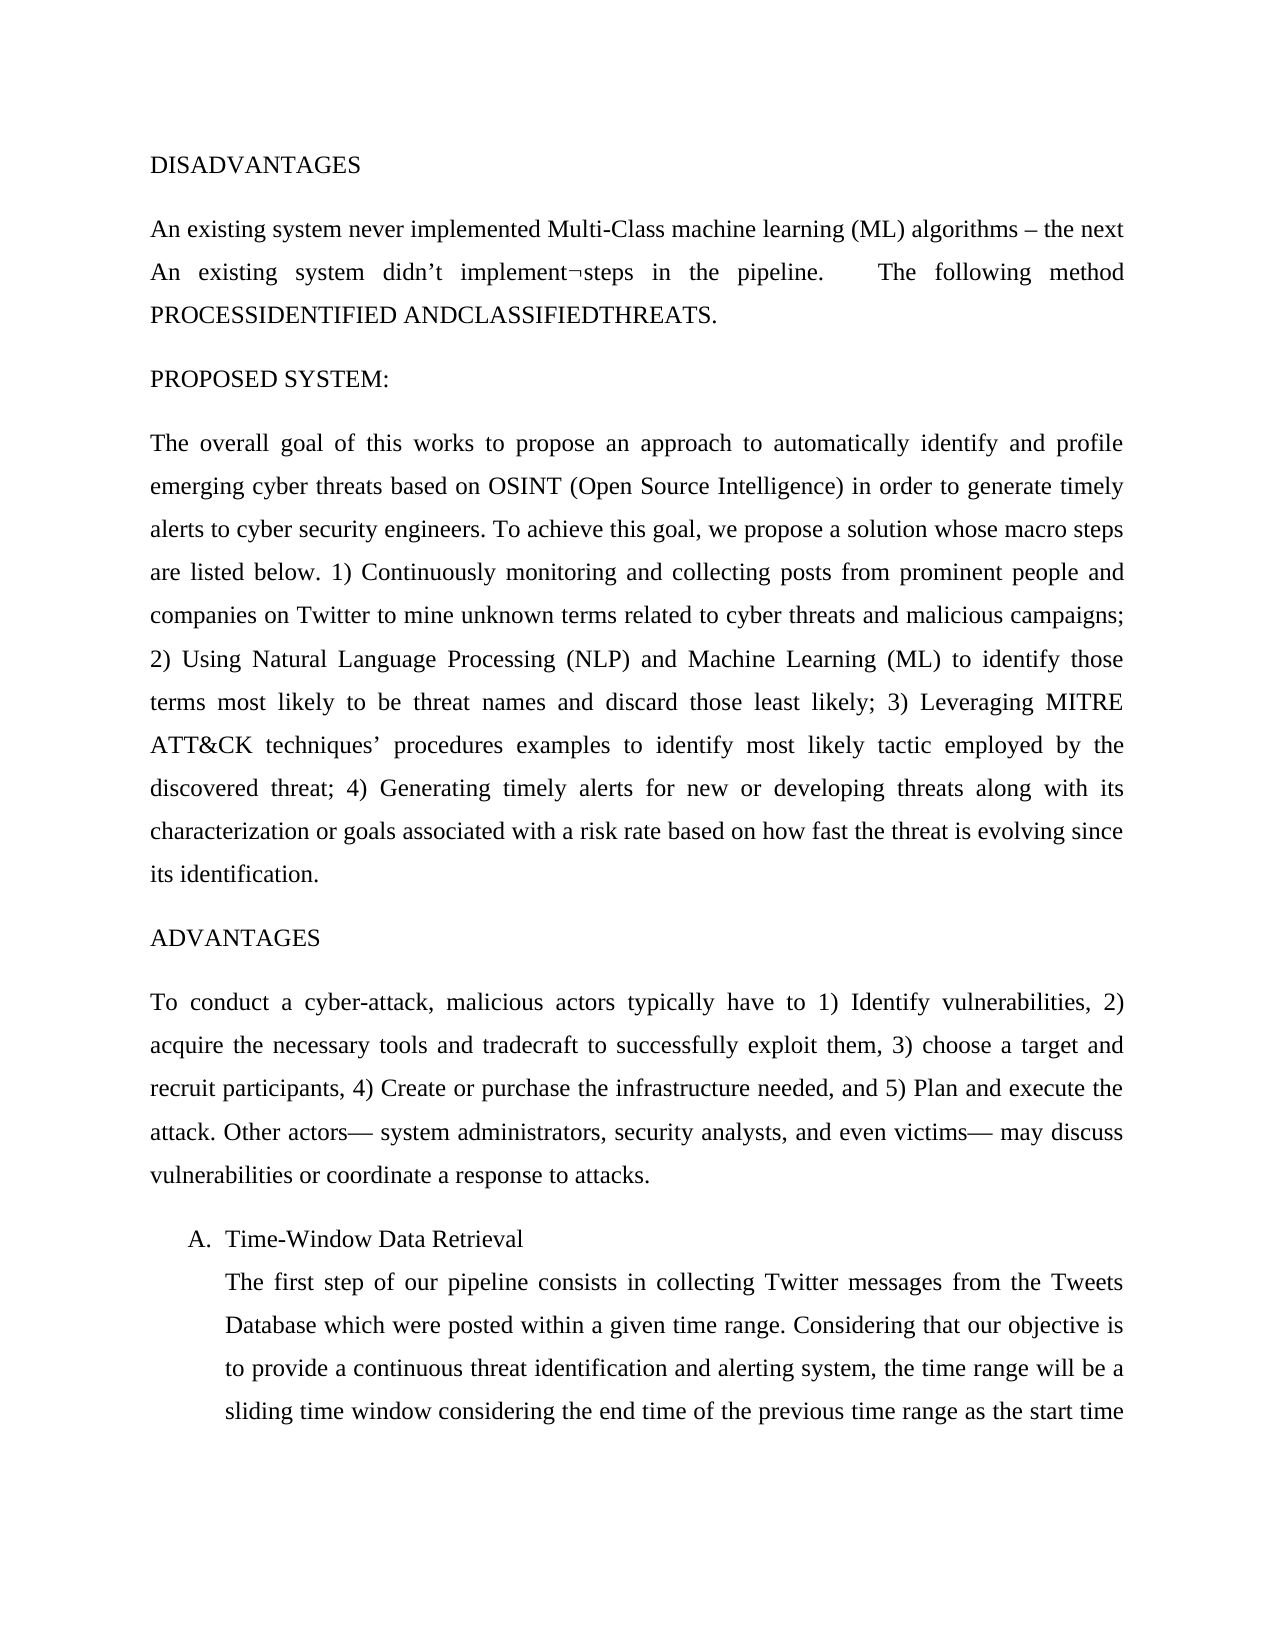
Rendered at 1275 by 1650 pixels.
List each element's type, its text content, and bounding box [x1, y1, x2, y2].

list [225, 1267, 1125, 1425]
list Time-Window Data Retrieval [187, 1224, 1125, 1252]
text An existing system never implemented Multi-Class machine learning (ML) algorithms – the next An existing system didn’t implementsteps in the pipeline. The following method PROCESSIDENTIFIED ANDCLASSIFIEDTHREATS. [150, 214, 1125, 329]
text DISADVANTAGES [150, 150, 1125, 179]
text The overall goal of this works to propose an approach to automatically identify and profile emerging cyber threats based on OSINT (Open Source Intelligence) in order to generate timely alerts to cyber security engineers. To achieve this goal, we propose a solution whose macro steps are listed below. 1) Continuously monitoring and collecting posts from prominent people and companies on Twitter to mine unknown terms related to cyber threats and malicious campaigns; 2) Using Natural Language Processing (NLP) and Machine Learning (ML) to identify those terms most likely to be threat names and discard those least likely; 3) Leveraging MITRE ATT&CK techniques’ procedures examples to identify most likely tactic employed by the discovered threat; 4) Generating timely alerts for new or developing threats along with its characterization or goals associated with a risk rate based on how fast the threat is evolving since its identification. [150, 428, 1125, 888]
text ADVANTAGES [150, 923, 1125, 952]
text PROPOSED SYSTEM: [150, 364, 1125, 393]
text To conduct a cyber-attack, malicious actors typically have to 1) Identify vulnerabilities, 2) acquire the necessary tools and tradecraft to successfully exploit them, 3) choose a target and recruit participants, 4) Create or purchase the infrastructure needed, and 5) Plan and execute the attack. Other actors— system administrators, security analysts, and even victims— may discuss vulnerabilities or coordinate a response to attacks. [150, 987, 1125, 1188]
